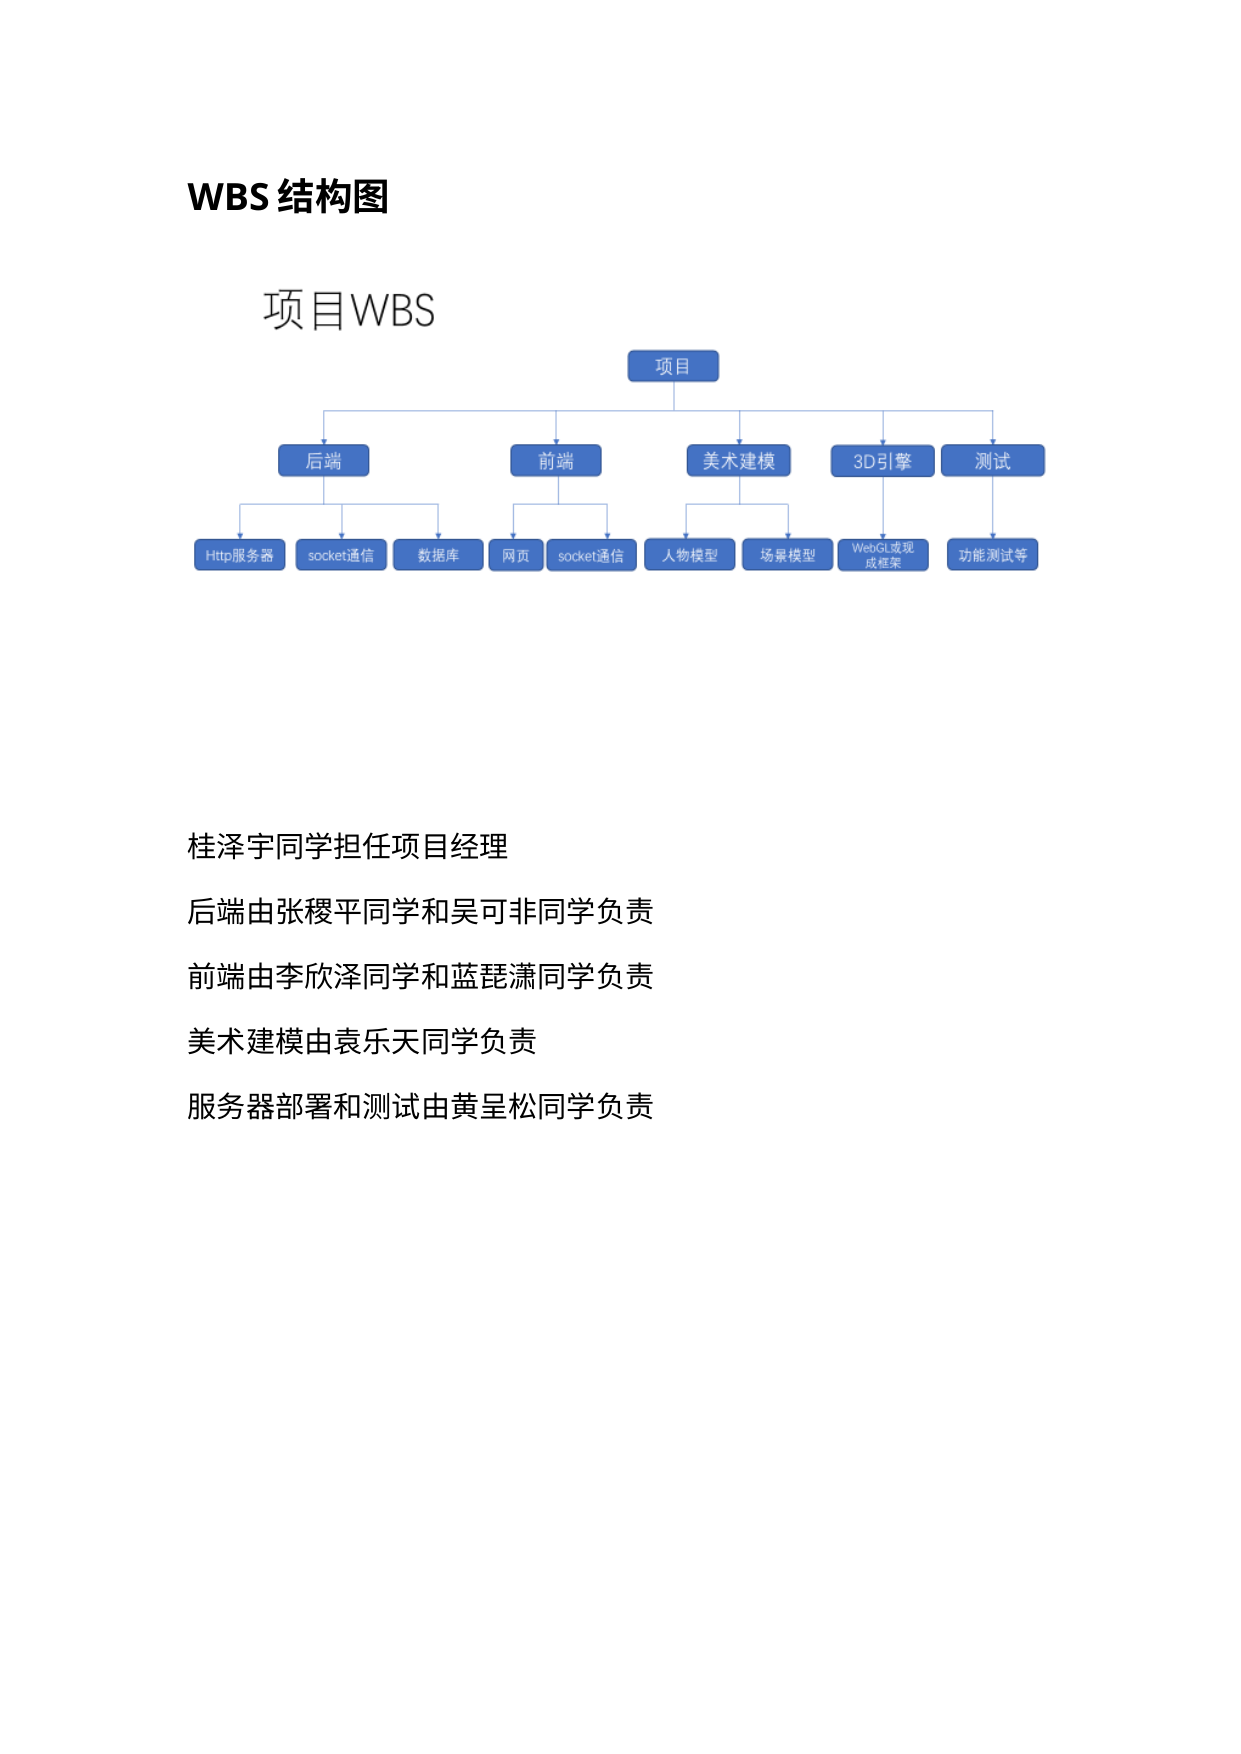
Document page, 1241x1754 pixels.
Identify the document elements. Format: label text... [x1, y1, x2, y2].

text 美术建模由袁乐天同学负责 [187, 1007, 1053, 1072]
text 服务器部署和测试由黄呈松同学负责 [187, 1072, 1053, 1137]
text WBS结构图 [187, 162, 1053, 227]
text 前端由李欣泽同学和蓝琵潇同学负责 [187, 942, 1053, 1007]
text 后端由张稷平同学和吴可非同学负责 [187, 877, 1053, 942]
picture [187, 227, 1160, 794]
text 桂泽宇同学担任项目经理 [187, 812, 1053, 877]
